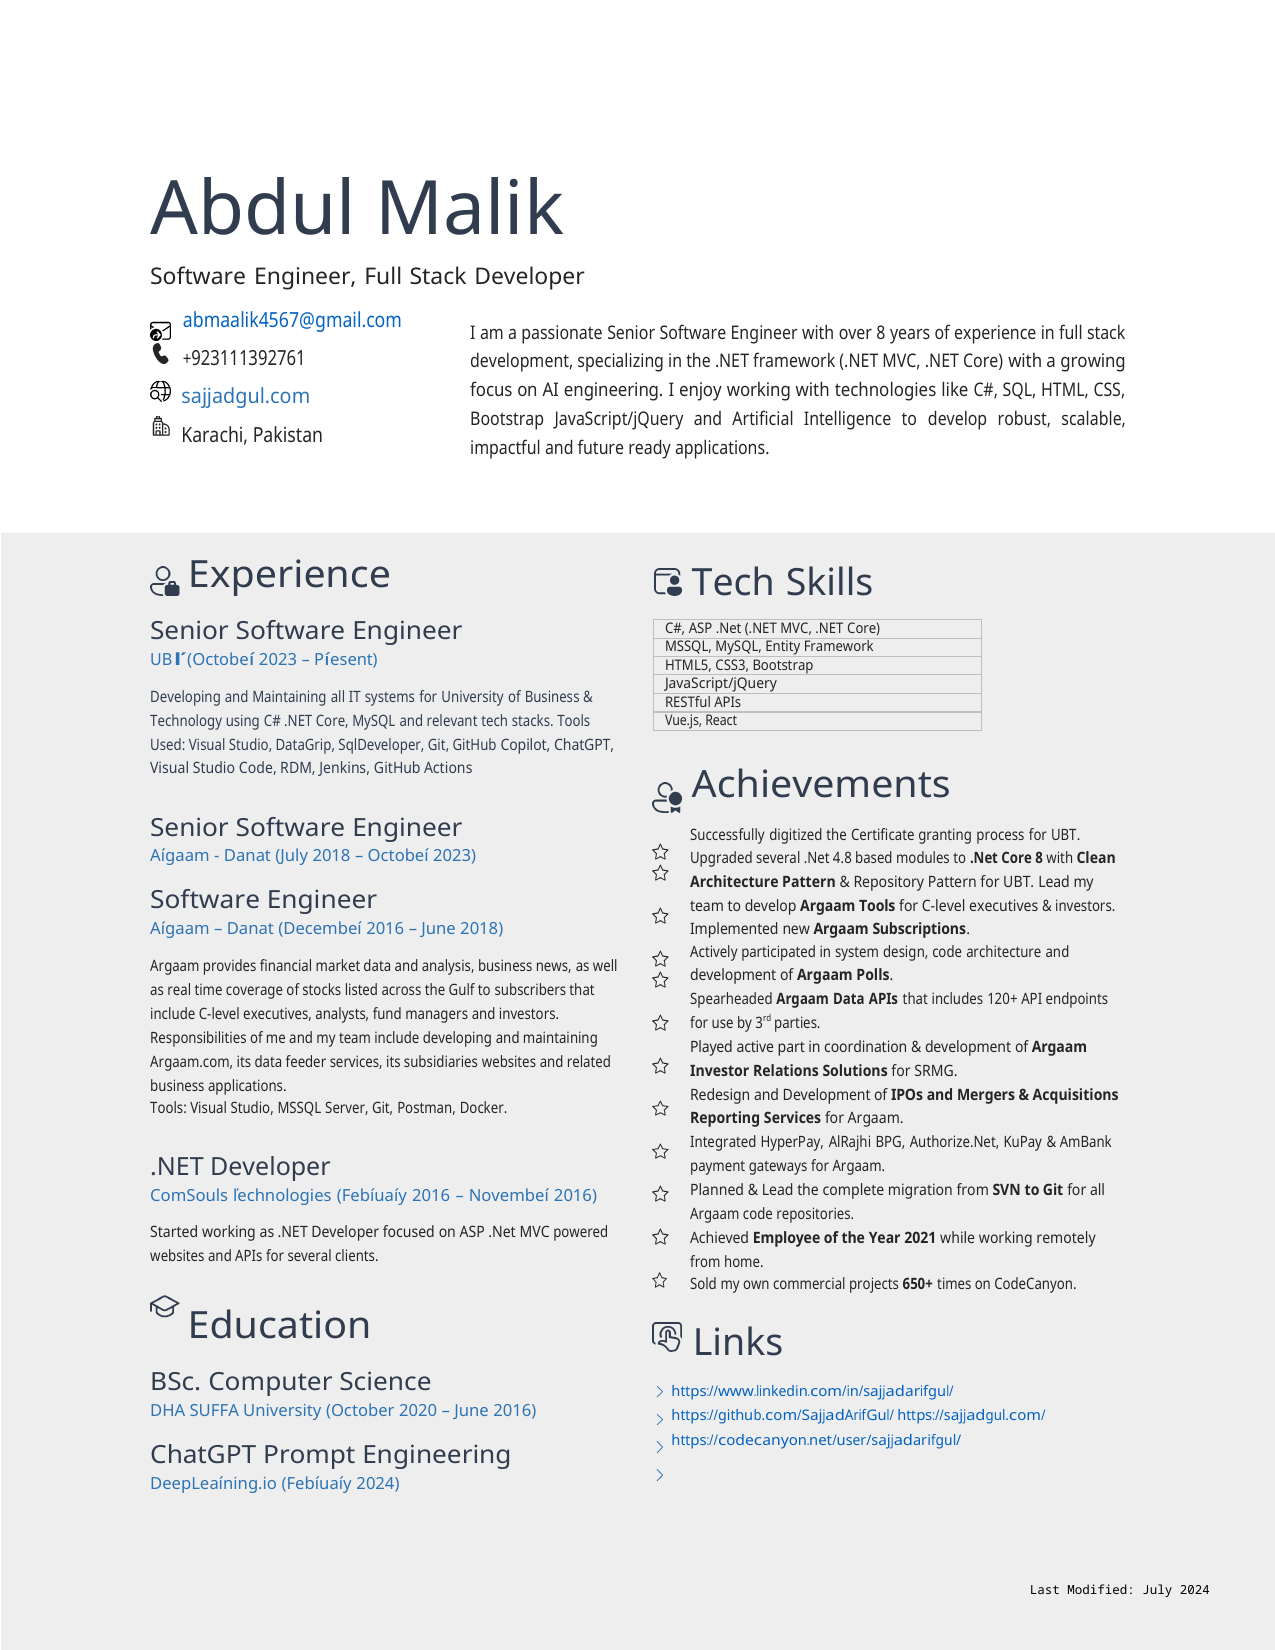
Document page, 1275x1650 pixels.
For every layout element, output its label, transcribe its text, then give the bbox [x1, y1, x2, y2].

picture [652, 1384, 671, 1399]
text Implemented new Argaam Subscriptions. [690, 919, 1221, 938]
picture [652, 1185, 685, 1202]
table_cell JavaScript/jQuery [654, 675, 981, 693]
subtitle Senior Software Engineer [150, 613, 626, 647]
picture [150, 343, 183, 364]
subtitle Education [187, 1298, 626, 1349]
table_cell MSSQL, MySQL, Entity Framework [654, 639, 981, 656]
picture [652, 1143, 685, 1159]
picture [150, 416, 181, 437]
picture [652, 1228, 685, 1245]
text Last Modified: July 2024 [139, 1581, 1209, 1598]
picture [652, 566, 691, 596]
text Argaam provides financial market data and analysis, business news, as well as real time coverage of stocks listed across the Gulf to subscribers that include C-level executives, analysts, fund managers and investors. Responsibilities of me and my team include developing and maintaining Argaam.com, its data feeder services, its subsidiaries websites and related business applications. [150, 955, 622, 1096]
text https://www.linkedin.com/in/sajjadarifgul/ https://github.com/SajjadArifGul/ https://sajjadgul.com/ https://codecanyon.net/user/sajjadarifgul/ [671, 1381, 1067, 1449]
subtitle sajjadgul.com Karachi, Pakistan [181, 381, 371, 448]
subtitle Tech Skills [691, 556, 1221, 607]
text DHA SUFFA University (October 2020 – June 2016) [150, 1399, 626, 1421]
subtitle .NET Developer [150, 1148, 626, 1182]
subtitle abmaalik4567@gmail.com [183, 305, 418, 333]
text Tools: Visual Studio, MSSQL Server, Git, Postman, Docker. [150, 1098, 626, 1117]
picture [150, 566, 188, 596]
picture [652, 971, 685, 988]
subtitle Experience [188, 547, 626, 598]
text Successfully digitized the Certificate granting process for UBT. Upgraded several .Net 4.8 based modules to .Net Core 8 with Clean Architecture Pattern & Repository Pattern for UBT. Lead my team to develop Argaam Tools for C-level executives & investors. [690, 823, 1120, 916]
picture [150, 381, 181, 402]
title Abdul Malik [150, 154, 1221, 256]
table_cell HTML5, CSS3, Bootstrap [654, 657, 981, 674]
text I am a passionate Senior Software Engineer with over 8 years of experience in full stack development, specializing in the .NET framework (.NET MVC, .NET Core) with a growing focus on AI engineering. I enjoy working with technologies like C#, SQL, HTML, CSS, Bootstrap JavaScript/jQuery and Artificial Intelligence to develop robust, scalable, impactful and future ready applications. [470, 319, 1126, 459]
text Developing and Maintaining all IT systems for University of Business & Technology using C# .NET Core, MySQL and relevant tech stacks. Tools Used: Visual Studio, DataGrip, SqlDeveloper, Git, GitHub Copilot, ChatGPT, Visual Studio Code, RDM, Jenkins, GitHub Actions [150, 685, 622, 778]
table_cell RESTful APIs [654, 694, 981, 711]
text Planned & Lead the complete migration from SVN to Git for all Argaam code repositories. [690, 1178, 1142, 1224]
text Sold my own commercial projects 650+ times on CodeCanyon. [690, 1274, 1221, 1293]
picture [652, 1467, 682, 1483]
text Aígaam – Danat (Decembeí 2016 – June 2018) [150, 917, 626, 939]
text Achievements [691, 758, 1221, 809]
picture [652, 950, 685, 967]
subtitle Software Engineer [150, 882, 626, 916]
subtitle Senior Software Engineer [150, 809, 626, 843]
subtitle Links [693, 1315, 1221, 1366]
picture [652, 1014, 685, 1031]
text +923111392761 [183, 343, 407, 371]
picture [150, 1291, 209, 1321]
picture [652, 1100, 685, 1116]
picture [652, 1272, 682, 1288]
text Aígaam - Danat (July 2018 – Octobeí 2023) [150, 844, 626, 867]
picture [652, 843, 685, 860]
subtitle BSc. Computer Science [150, 1364, 626, 1398]
text Achieved Employee of the Year 2021 while working remotely from home. [690, 1226, 1120, 1272]
picture [652, 1412, 671, 1427]
text Redesign and Development of IPOs and Mergers & Acquisitions Reporting Services for Argaam. [690, 1083, 1120, 1128]
text Integrated HyperPay, AlRajhi BPG, Authorize.Net, KuPay & AmBank payment gateways for Argaam. [690, 1131, 1142, 1176]
text Started working as .NET Developer focused on ASP .Net MVC powered websites and APIs for several clients. [150, 1221, 626, 1266]
text UBľ (Octobeí 2023 – Píesent) [150, 647, 626, 670]
picture [652, 782, 712, 813]
table_cell Vue.js, React [654, 713, 981, 730]
text ComSouls ľechnologies (Febíuaíy 2016 – Novembeí 2016) [150, 1183, 626, 1206]
picture [652, 907, 685, 924]
text Actively participated in system design, code architecture and development of Argaam Polls. [690, 940, 1120, 985]
picture [150, 319, 192, 341]
text Software Engineer, Full Stack Developer [150, 259, 1221, 291]
picture [652, 864, 685, 881]
subtitle ChatGPT Prompt Engineering [150, 1437, 626, 1471]
text Spearheaded Argaam Data APIs that includes 120+ API endpoints for use by 3rd parties. [690, 988, 1120, 1033]
picture [652, 1322, 693, 1352]
text Played active part in coordination & development of Argaam Investor Relations Solutions for SRMG. [690, 1035, 1142, 1081]
text DeepLeaíning.io (Febíuaíy 2024) [150, 1471, 626, 1494]
picture [652, 1057, 685, 1074]
picture [652, 1439, 682, 1455]
table_header C#, ASP .Net (.NET MVC, .NET Core) [654, 620, 981, 637]
